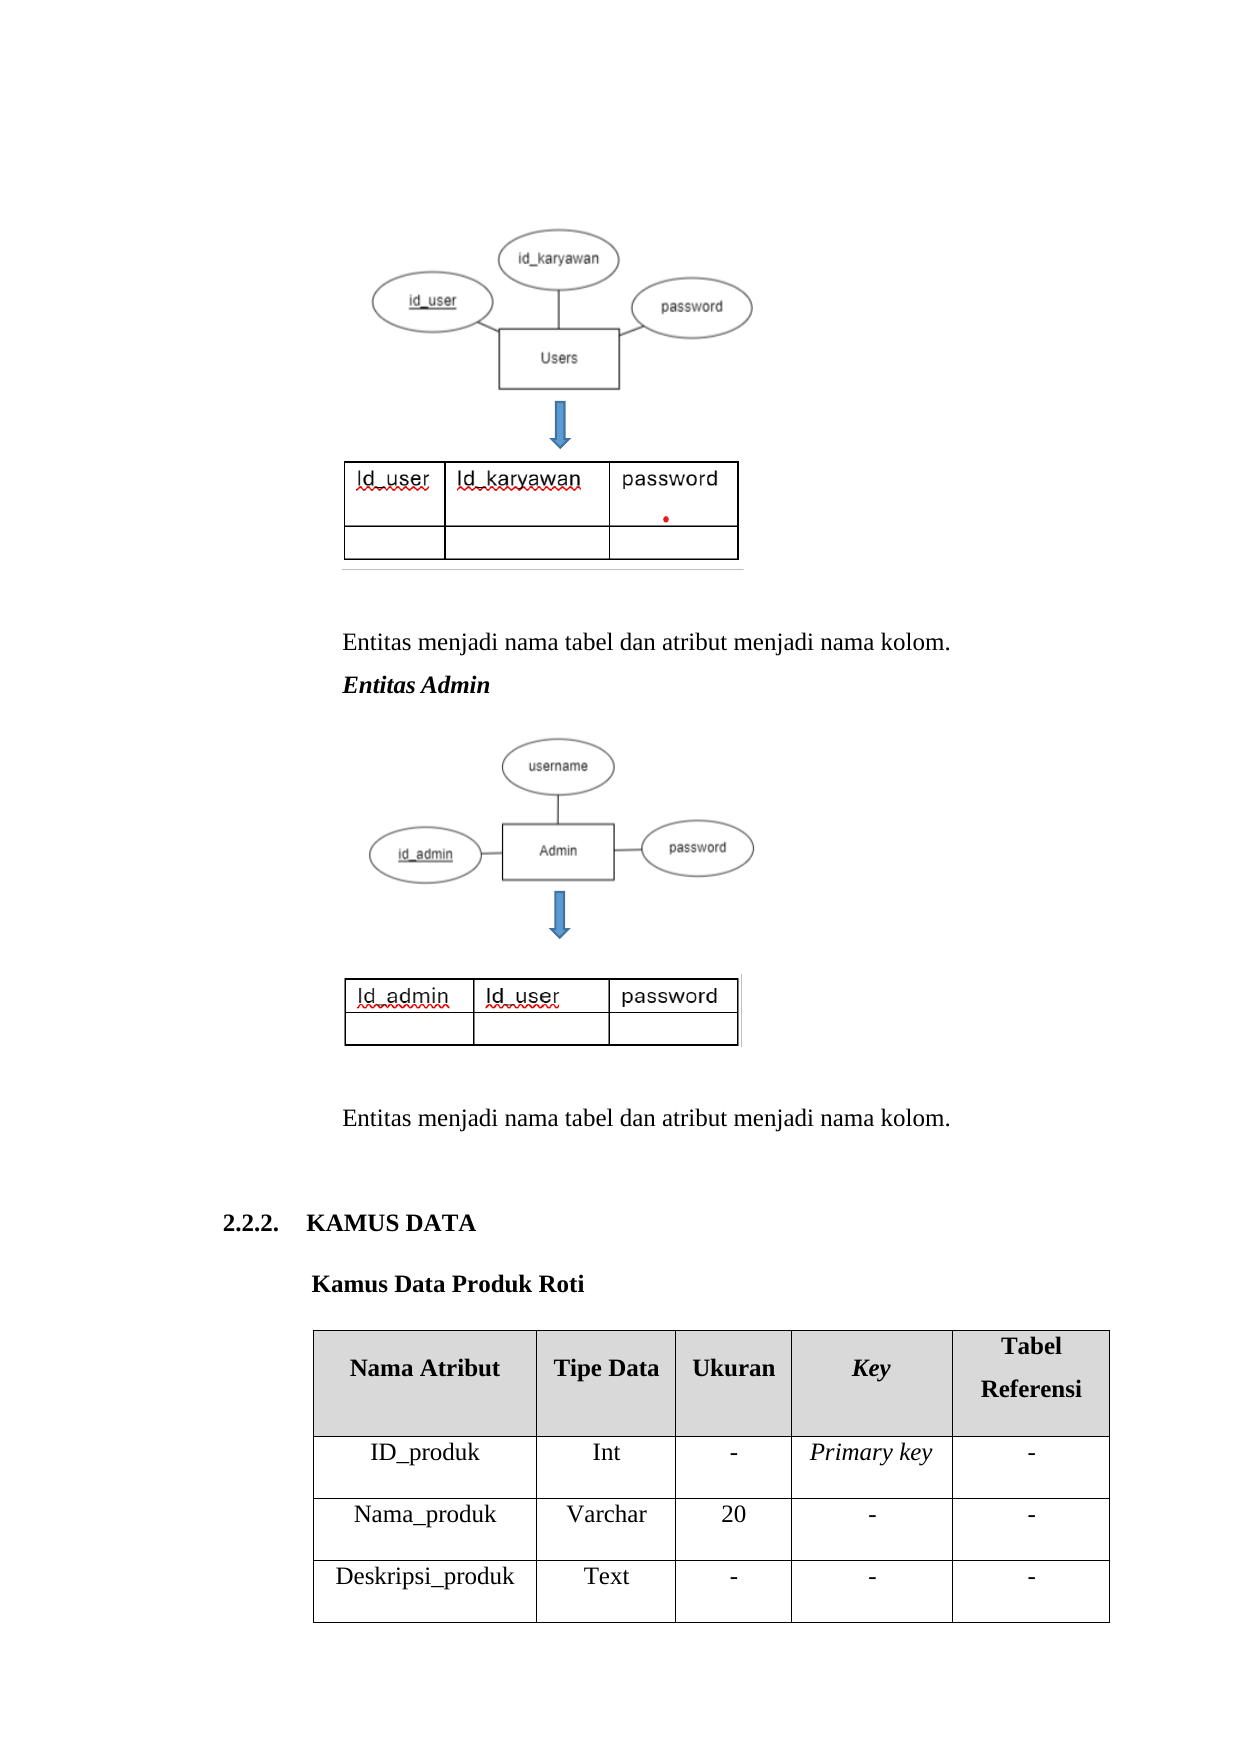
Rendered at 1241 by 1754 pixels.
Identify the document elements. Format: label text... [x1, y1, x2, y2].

table_cell Int [537, 1437, 675, 1498]
table_cell - [792, 1499, 952, 1560]
table_cell - [792, 1561, 952, 1622]
list Entitas menjadi nama tabel dan atribut menjadi nama kolom. [342, 627, 1089, 656]
table_cell Text [537, 1561, 675, 1622]
table_header Tipe Data [537, 1331, 675, 1436]
table_cell ID_produk [314, 1437, 536, 1498]
table_cell - [953, 1499, 1109, 1560]
table_cell - [676, 1437, 791, 1498]
table_cell Nama_produk [314, 1499, 536, 1560]
list Entitas Admin [342, 670, 1089, 699]
table_cell Primary key [792, 1437, 952, 1498]
table_header Key [792, 1331, 952, 1436]
text 2.2.2. KAMUS DATA [223, 1208, 1089, 1237]
table_header Nama Atribut [314, 1331, 536, 1436]
picture [342, 974, 742, 1047]
table_cell - [953, 1561, 1109, 1622]
picture [342, 713, 782, 918]
list Entitas menjadi nama tabel dan atribut menjadi nama kolom. [342, 1103, 1089, 1132]
table_header Tabel Referensi [953, 1331, 1109, 1436]
table_cell Deskripsi_produk [314, 1561, 536, 1622]
table_cell Varchar [537, 1499, 675, 1560]
table_cell - [676, 1561, 791, 1622]
table_cell 20 [676, 1499, 791, 1560]
picture [342, 452, 744, 570]
text Kamus Data Produk Roti [311, 1269, 1089, 1298]
table_header Ukuran [676, 1331, 791, 1436]
picture [342, 193, 774, 439]
table_cell - [953, 1437, 1109, 1498]
